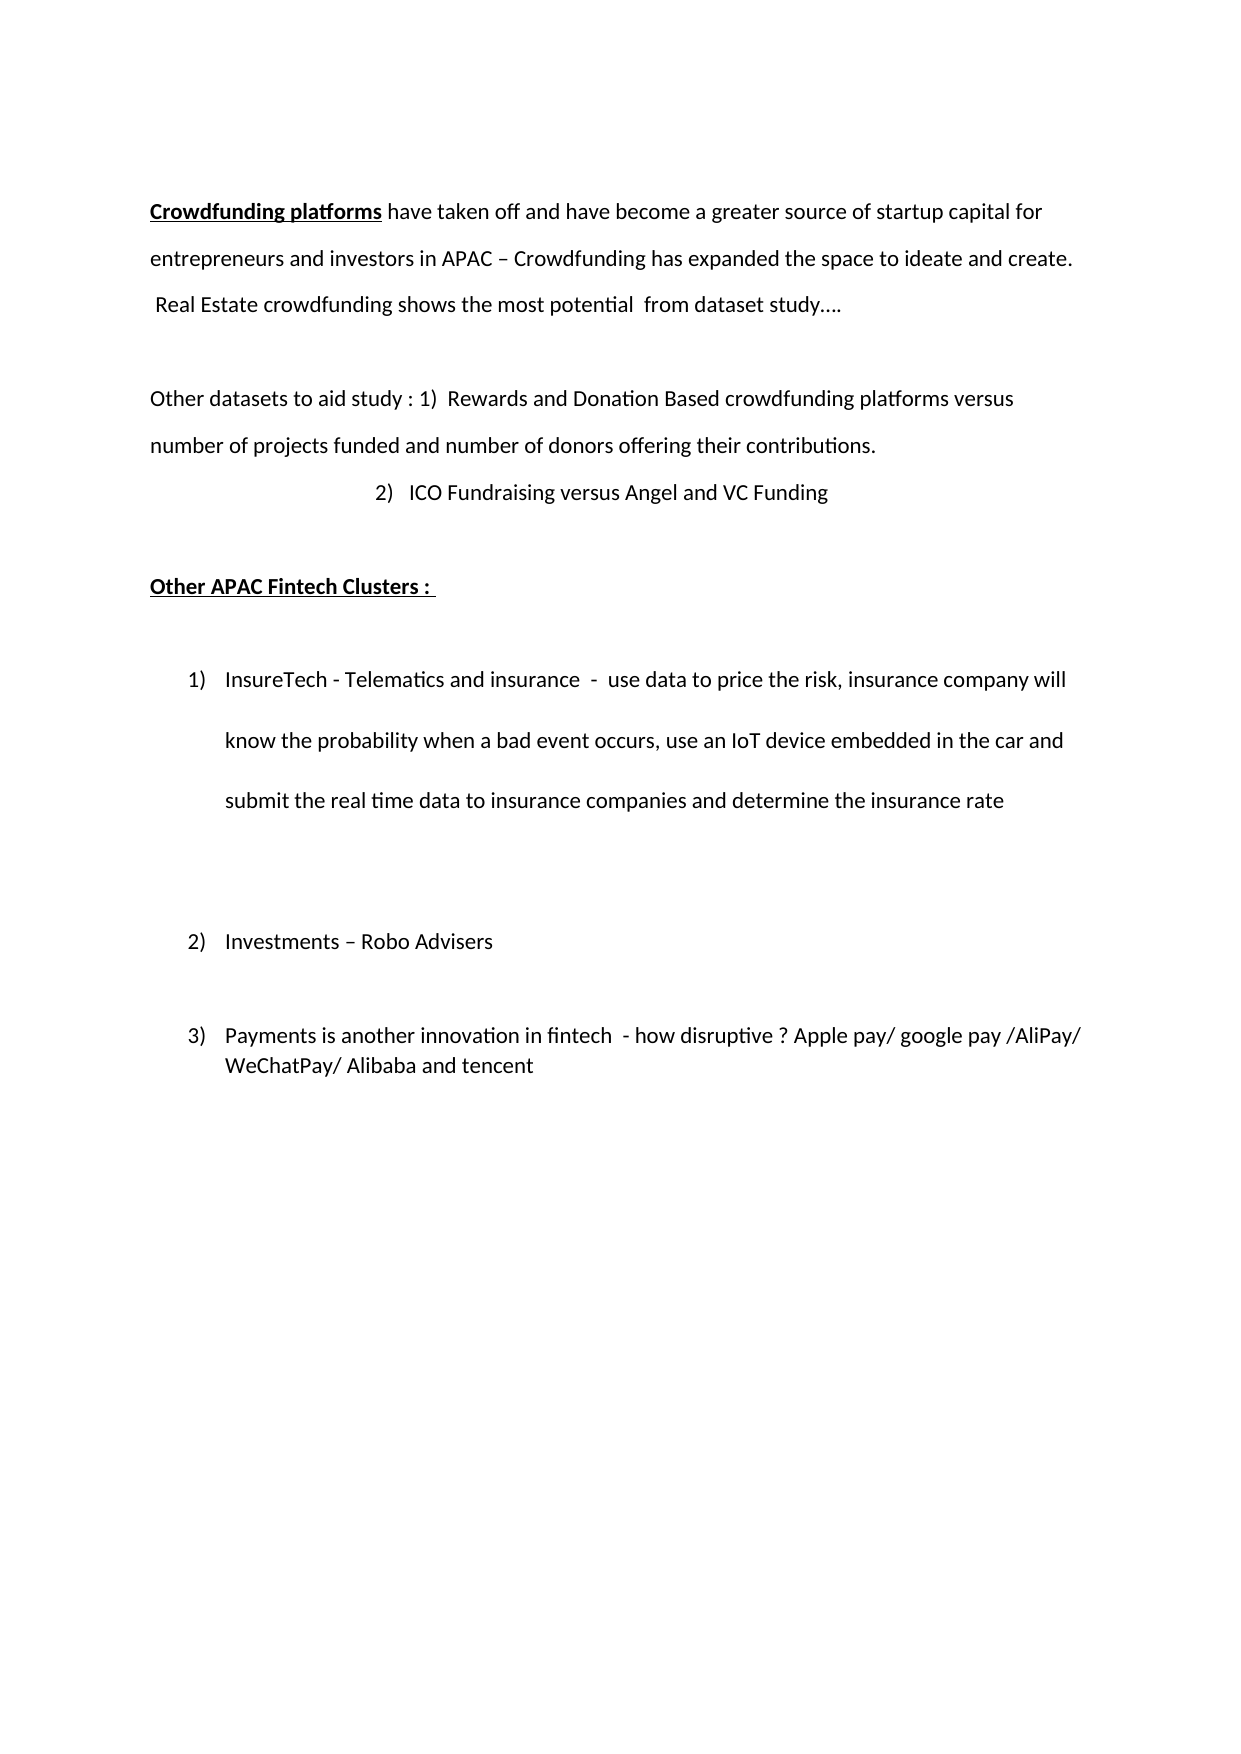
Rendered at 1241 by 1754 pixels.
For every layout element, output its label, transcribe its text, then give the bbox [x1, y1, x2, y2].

list 2) ICO Fundraising versus Angel and VC Funding [375, 478, 1090, 506]
text Other APAC Fintech Clusters : [150, 572, 1090, 600]
text Crowdfunding platforms have taken off and have become a greater source of startup capital for [150, 197, 1090, 225]
list submit the real time data to insurance companies and determine the insurance rate [225, 786, 1090, 814]
text Other datasets to aid study : 1) Rewards and Donation Based crowdfunding platforms versus [150, 384, 1090, 412]
text entrepreneurs and investors in APAC – Crowdfunding has expanded the space to ideate and create. [150, 244, 1090, 272]
text number of projects funded and number of donors offering their contributions. [150, 431, 1090, 459]
list know the probability when a bad event occurs, use an IoT device embedded in the car and [225, 726, 1090, 754]
list InsureTech - Telematics and insurance - use data to price the risk, insurance company will [187, 666, 1090, 694]
list Investments – Robo Advisers [187, 927, 1090, 955]
text Real Estate crowdfunding shows the most potential from dataset study…. [150, 291, 1090, 319]
list Payments is another innovation in fintech - how disruptive ? Apple pay/ google pay /AliPay/ WeChatPay/ Alibaba and tencent [187, 1021, 1090, 1079]
